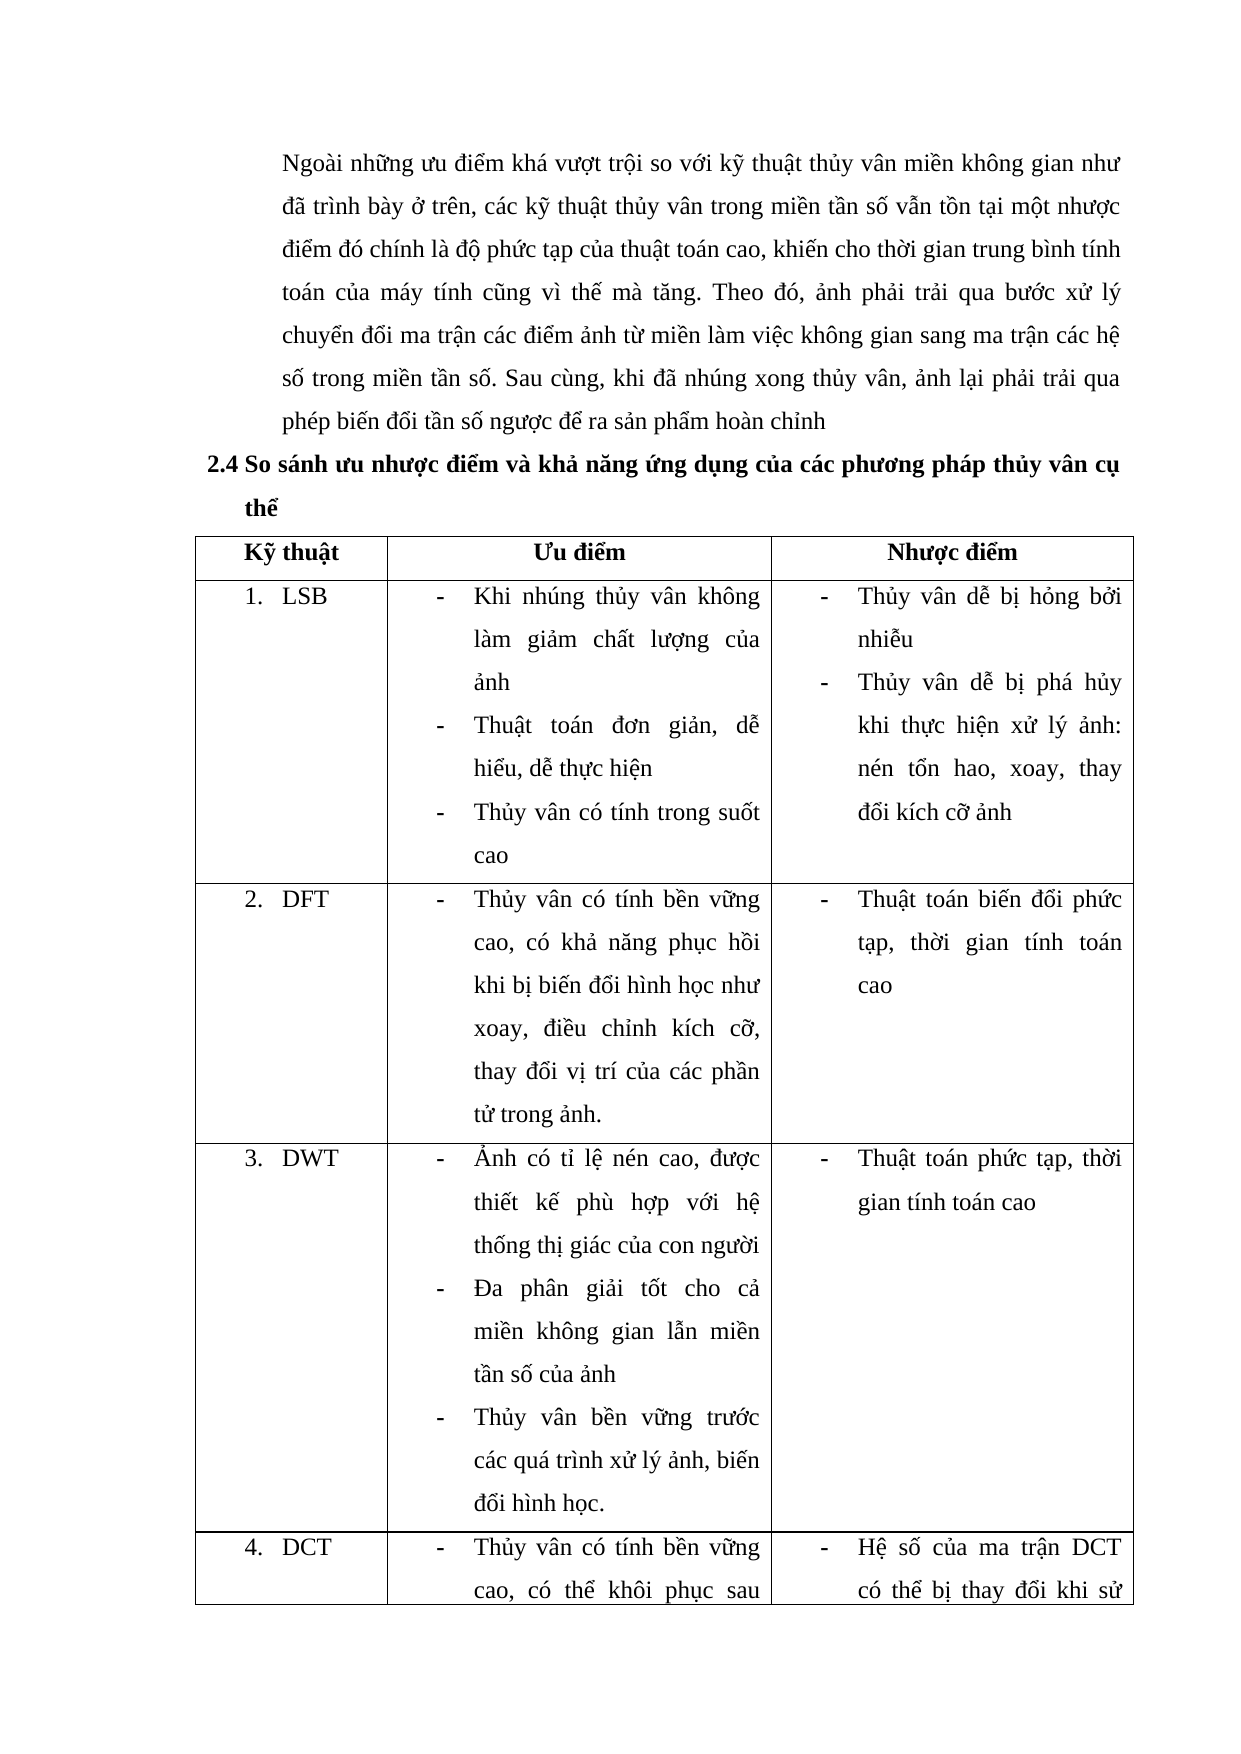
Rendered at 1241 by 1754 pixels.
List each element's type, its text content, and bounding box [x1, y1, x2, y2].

table_cell LSB [196, 581, 387, 883]
table_cell Thuật toán phức tạp, thời gian tính toán cao [772, 1144, 1133, 1531]
table_cell DCT [196, 1533, 387, 1604]
list So sánh ưu nhược điểm và khả năng ứng dụng của các phương pháp thủy vân cụ thể [207, 449, 1122, 521]
table_header Kỹ thuật [196, 537, 387, 580]
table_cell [772, 1533, 1133, 1604]
table_cell Thuật toán biến đổi phức tạp, thời gian tính toán cao [772, 884, 1133, 1142]
table_cell Khi nhúng thủy vân không làm giảm chất lượng của ảnh Thuật toán đơn giản, dễ hiểu, dễ thực hiện Thủy vân có tính trong suốt cao [388, 581, 771, 883]
table_cell Thủy vân dễ bị hỏng bởi nhiễu Thủy vân dễ bị phá hủy khi thực hiện xử lý ảnh: nén tổn hao, xoay, thay đổi kích cỡ ảnh [772, 581, 1133, 883]
table_cell Ảnh có tỉ lệ nén cao, được thiết kế phù hợp với hệ thống thị giác của con người Đa phân giải tốt cho cả miền không gian lẫn miền tần số của ảnh Thủy vân bền vững trước các quá trình xử lý ảnh, biến đổi hình học. [388, 1144, 771, 1531]
list Ngoài những ưu điểm khá vượt trội so với kỹ thuật thủy vân miền không gian như đã trình bày ở trên, các kỹ thuật thủy vân trong miền tần số vẫn tồn tại một nhược điểm đó chính là độ phức tạp của thuật toán cao, khiến cho thời gian trung bình tính toán của máy tính cũng vì thế mà tăng. Theo đó, ảnh phải trải qua bước xử lý chuyển đổi ma trận các điểm ảnh từ miền làm việc không gian sang ma trận các hệ số trong miền tần số. Sau cùng, khi đã nhúng xong thủy vân, ảnh lại phải trải qua phép biến đổi tần số ngược để ra sản phẩm hoàn chỉnh [282, 148, 1122, 435]
table_cell Thủy vân có tính bền vững cao, có khả năng phục hồi khi bị biến đổi hình học như xoay, điều chỉnh kích cỡ, thay đổi vị trí của các phần tử trong ảnh. [388, 884, 771, 1142]
table_cell DWT [196, 1144, 387, 1531]
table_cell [388, 1533, 771, 1604]
table_header Ưu điểm [388, 537, 771, 580]
table_header Nhược điểm [772, 537, 1133, 580]
table_cell DFT [196, 884, 387, 1142]
